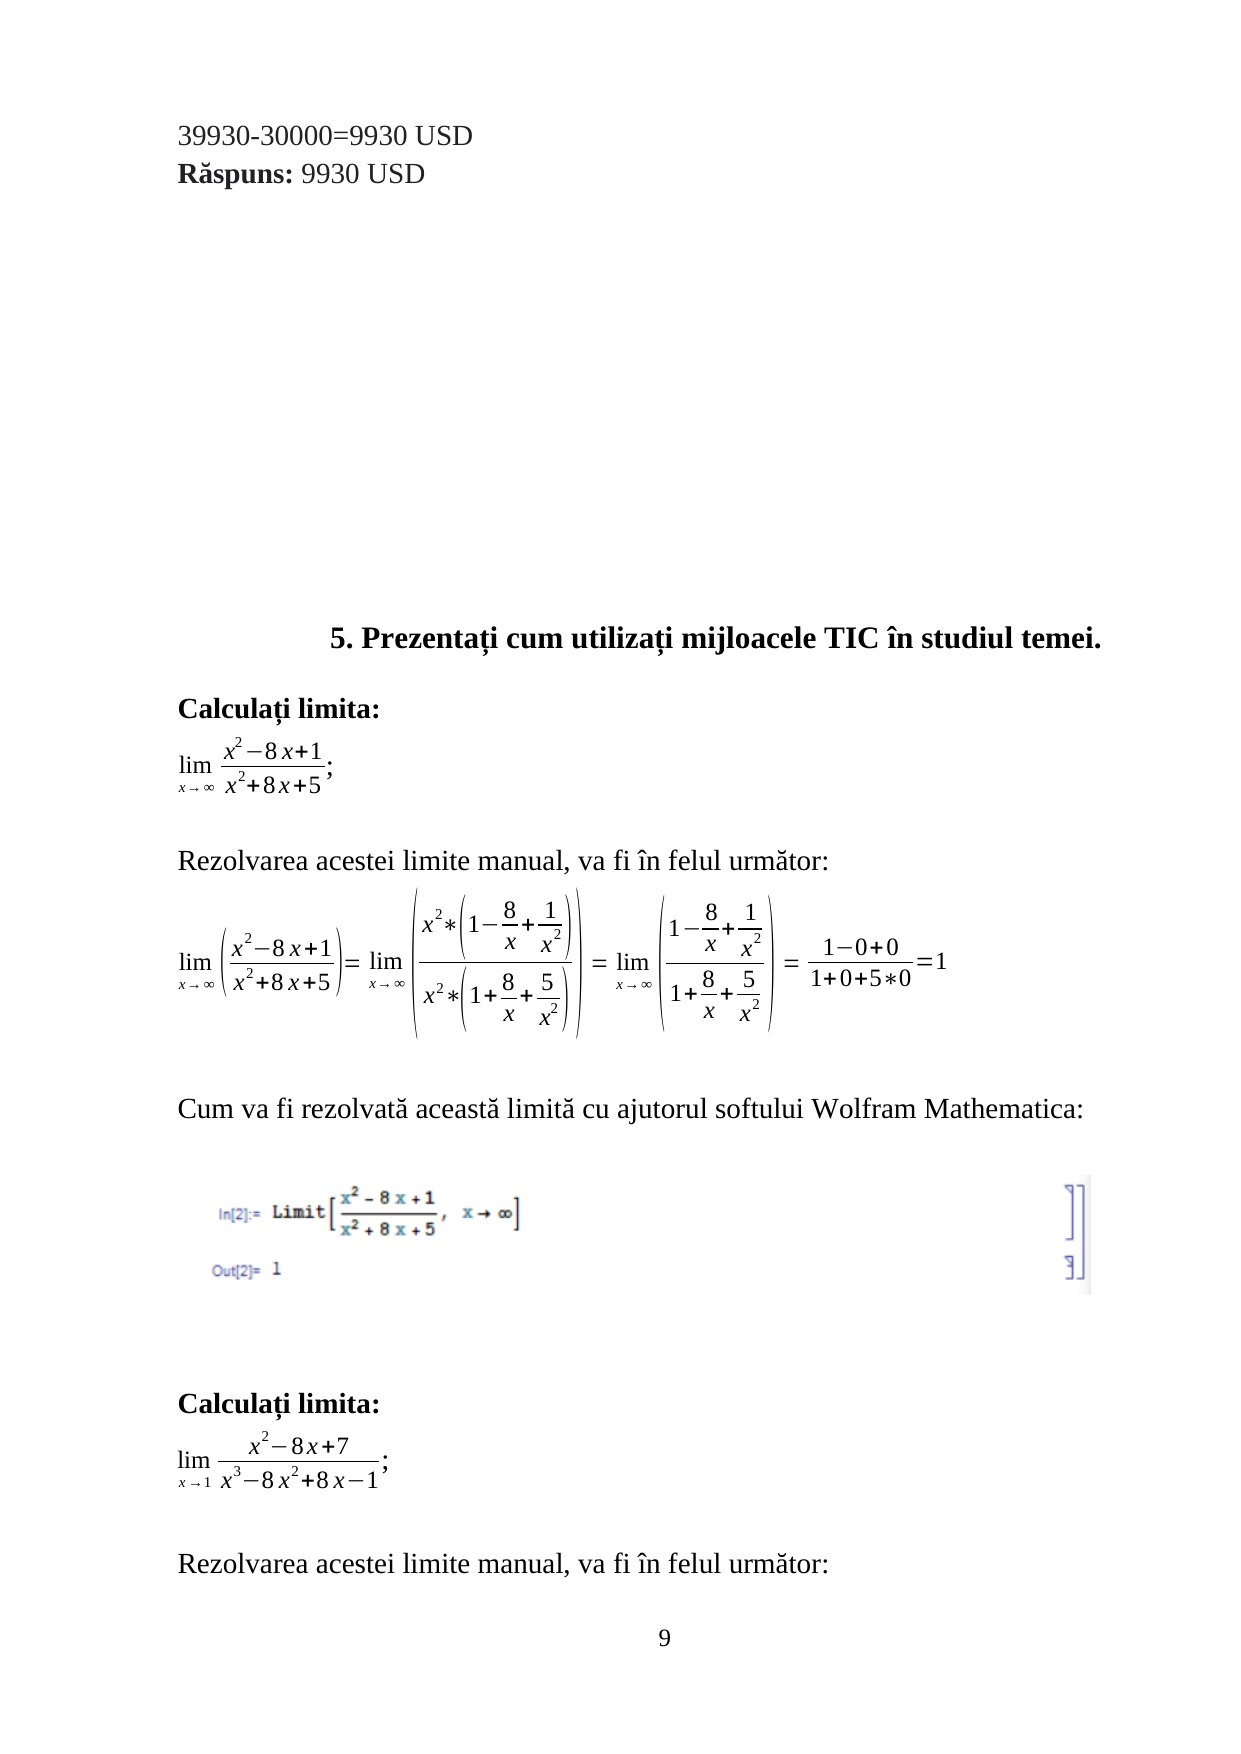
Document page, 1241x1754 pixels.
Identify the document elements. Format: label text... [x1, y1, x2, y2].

text ; [177, 1428, 1152, 1494]
text Rezolvarea acestei limite manual, va fi în felul următor: [177, 843, 1152, 877]
text Rezolvarea acestei limite manual, va fi în felul următor: [177, 1547, 1152, 1580]
text ; [177, 733, 1152, 799]
text 5. Prezentați cum utilizați mijloacele TIC în studiul temei. [281, 619, 1152, 655]
text 39930-30000=9930 USD [177, 118, 1152, 152]
text Cum va fi rezolvată această limită cu ajutorul softului Wolfram Mathematica: [177, 1091, 1152, 1125]
picture [177, 1175, 1091, 1295]
text Calculați limita: [177, 1386, 1152, 1419]
text Răspuns: 9930 USD [177, 157, 1152, 190]
text Calculați limita: [177, 691, 1152, 725]
text = = = [177, 885, 1152, 1041]
